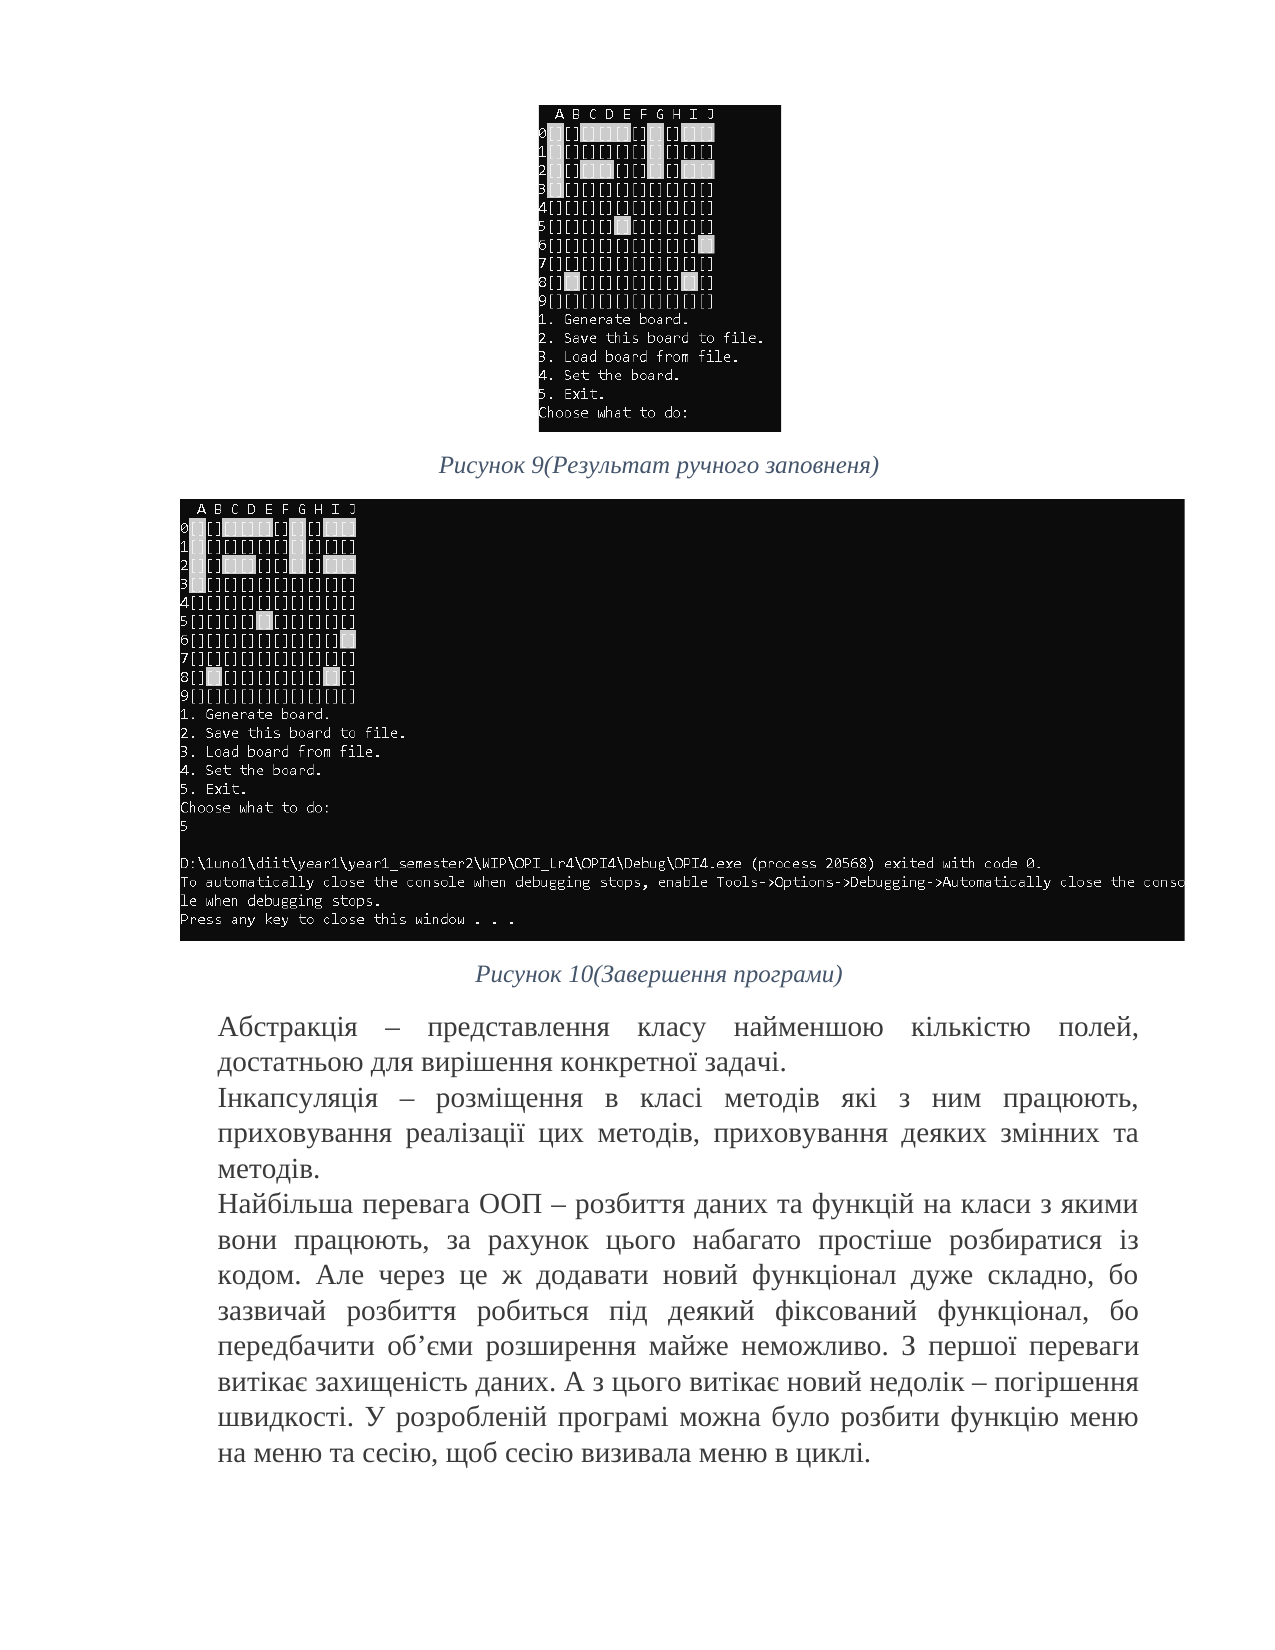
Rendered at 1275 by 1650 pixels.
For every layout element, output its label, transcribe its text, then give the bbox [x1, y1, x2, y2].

list Абстракція – представлення класу найменшою кількістю полей, достатньою для вирішення конкретної задачі. [217, 1009, 1140, 1078]
picture [180, 499, 1185, 941]
picture [538, 105, 782, 432]
list Інкапсуляція – розміщення в класі методів які з ним працюють, приховування реалізації цих методів, приховування деяких змінних та методів. [217, 1080, 1140, 1184]
list Найбільша перевага ООП – розбиття даних та функцій на класи з якими вони працюють, за рахунок цього набагато простіше розбиратися із кодом. Але через це ж додавати новий функціонал дуже складно, бо зазвичай розбиття робиться під деякий фіксований функціонал, бо передбачити об’єми розширення майже неможливо. З першої переваги витікає захищеність даних. А з цього витікає новий недолік – погіршення швидкості. У розробленій програмі можна було розбити функцію меню на меню та сесію, щоб сесію визивала меню в циклі. [217, 1186, 1140, 1468]
text Рисунок 9(Результат ручного заповненя) [135, 450, 1140, 479]
text Рисунок 10(Завершення програми) [135, 959, 1140, 988]
